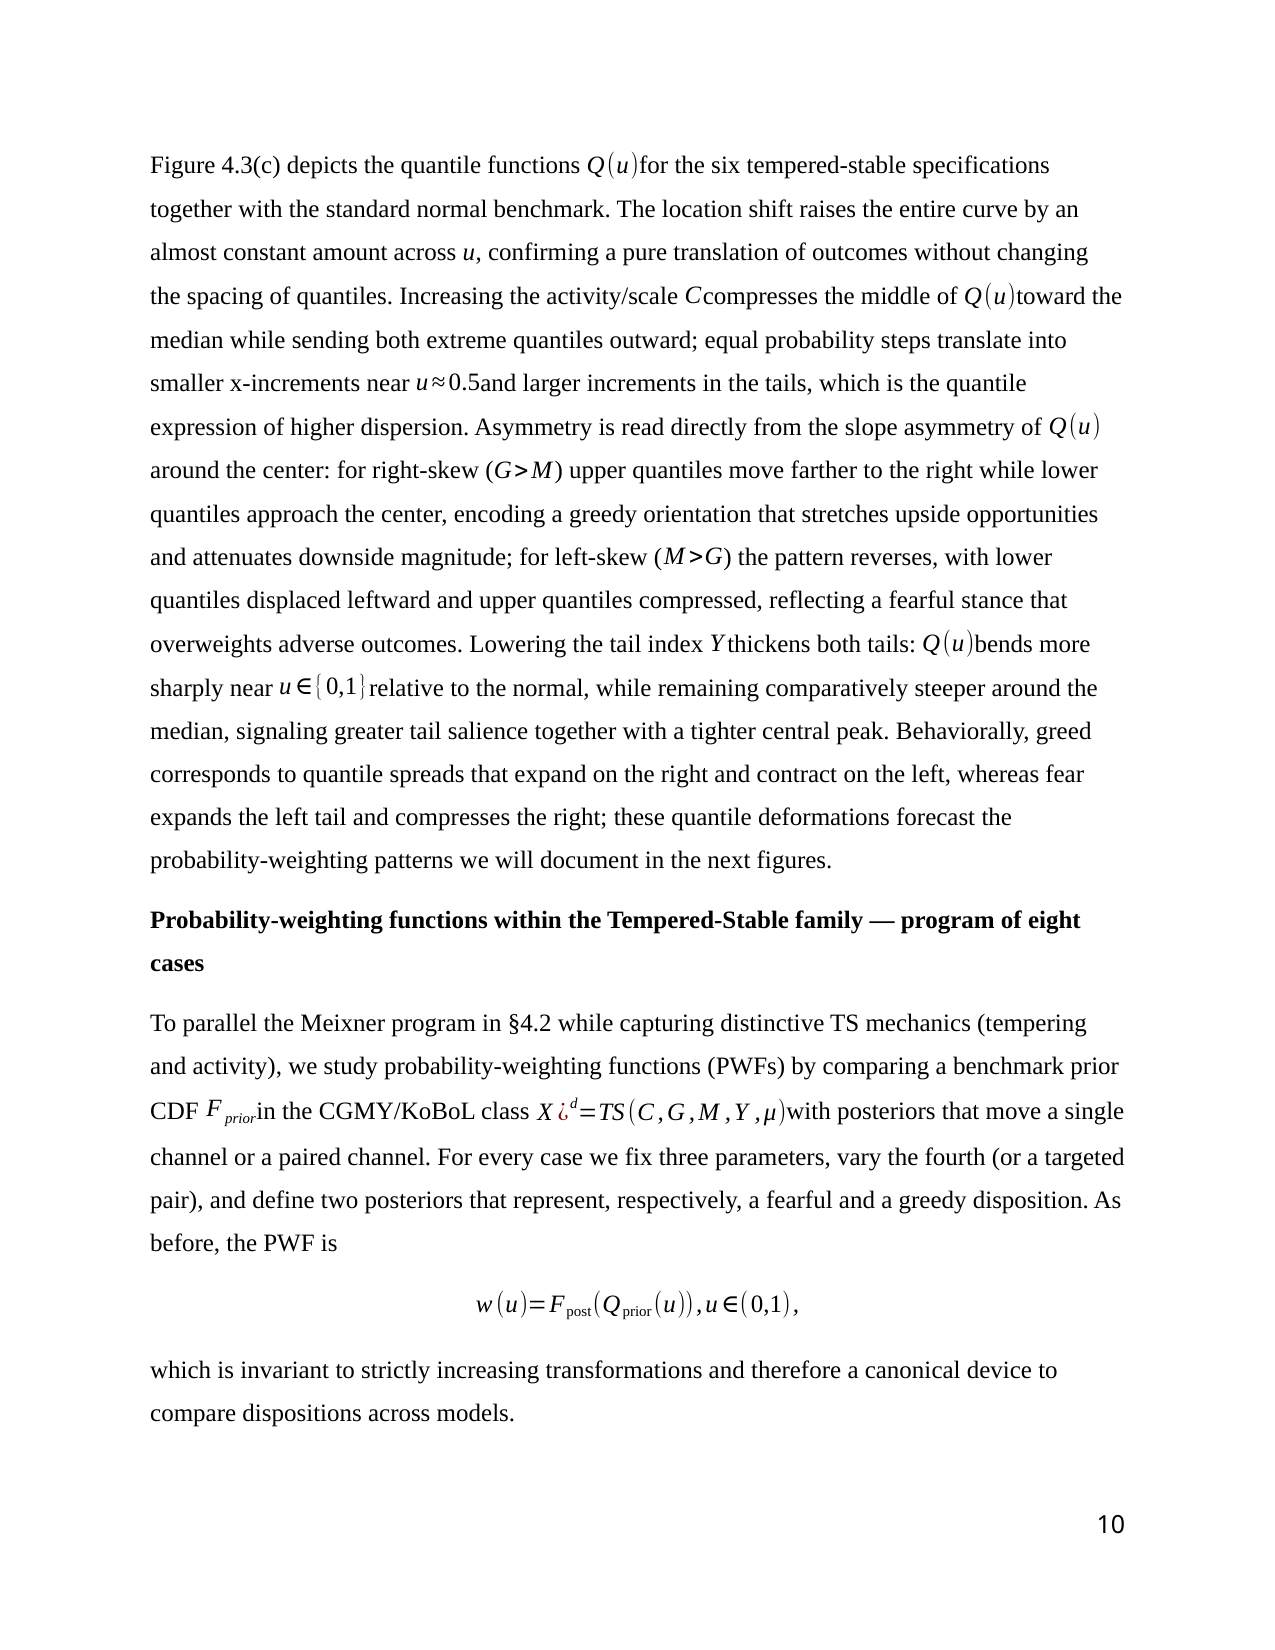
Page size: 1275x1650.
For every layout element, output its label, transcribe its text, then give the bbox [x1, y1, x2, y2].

text To parallel the Meixner program in §4.2 while capturing distinctive TS mechanics (tempering and activity), we study probability-weighting functions (PWFs) by comparing a benchmark prior CDF in the CGMY/KoBoL class with posteriors that move a single channel or a paired channel. For every case we fix three parameters, vary the fourth (or a targeted pair), and define two posteriors that represent, respectively, a fearful and a greedy disposition. As before, the PWF is [150, 1008, 1125, 1257]
text Probability-weighting functions within the Tempered-Stable family — program of eight cases [150, 905, 1125, 977]
text Figure 4.3(c) depicts the quantile functions for the six tempered-stable specifications together with the standard normal benchmark. The location shift raises the entire curve by an almost constant amount across , confirming a pure translation of outcomes without changing the spacing of quantiles. Increasing the activity/scale compresses the middle of toward the median while sending both extreme quantiles outward; equal probability steps translate into smaller x-increments near and larger increments in the tails, which is the quantile expression of higher dispersion. Asymmetry is read directly from the slope asymmetry of around the center: for right-skew () upper quantiles move farther to the right while lower quantiles approach the center, encoding a greedy orientation that stretches upside opportunities and attenuates downside magnitude; for left-skew () the pattern reverses, with lower quantiles displaced leftward and upper quantiles compressed, reflecting a fearful stance that overweights adverse outcomes. Lowering the tail index thickens both tails: bends more sharply near relative to the normal, while remaining comparatively steeper around the median, signaling greater tail salience together with a tighter central peak. Behaviorally, greed corresponds to quantile spreads that expand on the right and contract on the left, whereas fear expands the left tail and compresses the right; these quantile deformations forecast the probability-weighting patterns we will document in the next figures. [150, 150, 1125, 874]
text which is invariant to strictly increasing transformations and therefore a canonical device to compare dispositions across models. [150, 1355, 1125, 1427]
